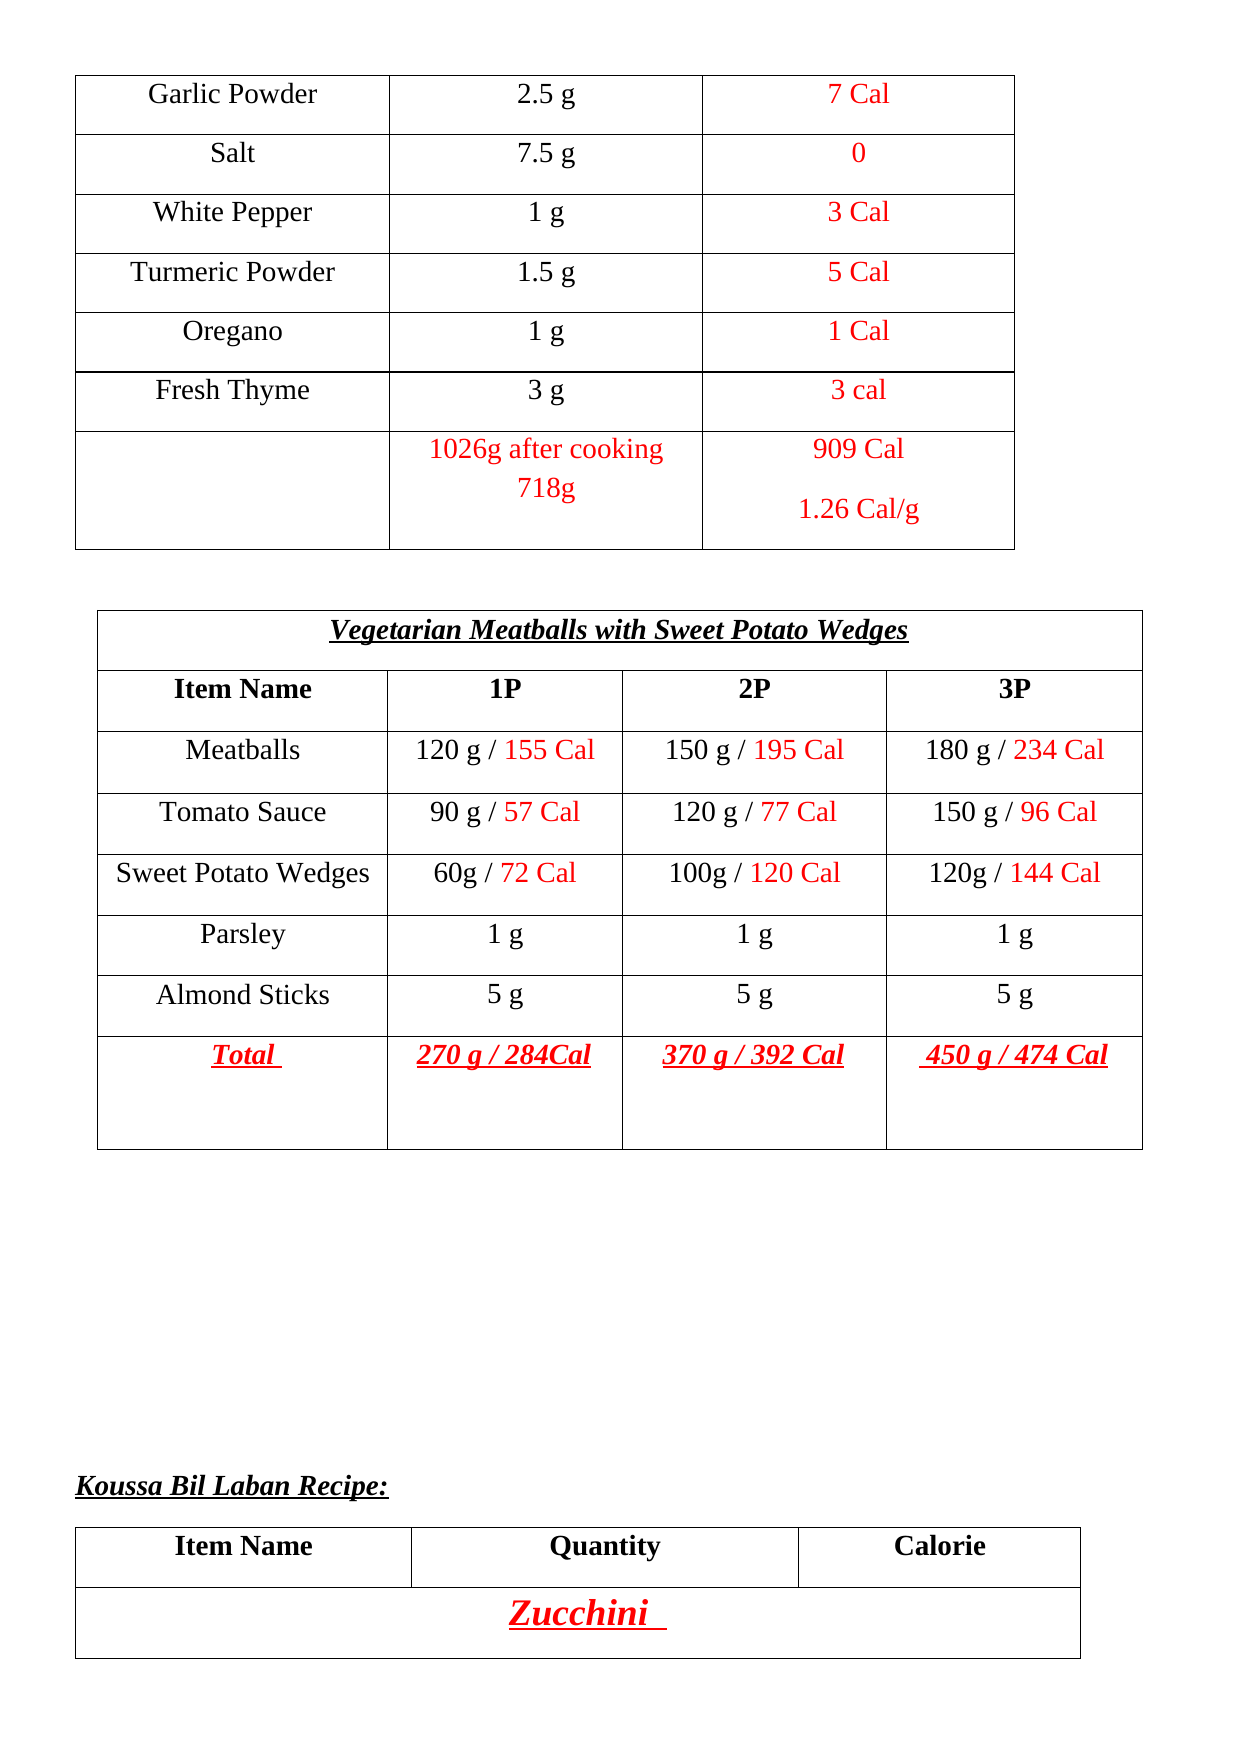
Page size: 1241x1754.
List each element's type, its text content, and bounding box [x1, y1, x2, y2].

table_cell Total [98, 1037, 387, 1149]
table_cell 60g / 72 Cal [388, 855, 622, 915]
table_cell 1.5 g [390, 254, 702, 312]
table_cell 0 [703, 135, 1014, 193]
table_cell 450 g / 474 Cal [887, 1037, 1142, 1149]
table_cell 5 Cal [703, 254, 1014, 312]
table_header Item Name [76, 1528, 411, 1587]
table_header Calorie [799, 1528, 1080, 1587]
table_cell 370 g / 392 Cal [623, 1037, 886, 1149]
table_cell Parsley [98, 916, 387, 975]
table_cell 909 Cal 1.26 Cal/g [703, 432, 1014, 549]
table_cell Almond Sticks [98, 976, 387, 1036]
table_cell 1 Cal [703, 313, 1014, 371]
table_cell Meatballs [98, 732, 387, 793]
table_cell Sweet Potato Wedges [98, 855, 387, 915]
table_header Quantity [412, 1528, 798, 1587]
table_cell 1 g [388, 916, 622, 975]
table_cell 120 g / 77 Cal [623, 794, 886, 854]
table_cell 3 g [390, 373, 702, 431]
table_cell 1 g [887, 916, 1142, 975]
table_cell 3P [887, 671, 1142, 731]
table_cell Item Name [98, 671, 387, 731]
table_cell White Pepper [76, 195, 389, 253]
table_cell Zucchini [76, 1588, 1080, 1658]
table_cell Oregano [76, 313, 389, 371]
table_cell 90 g / 57 Cal [388, 794, 622, 854]
table_cell 7.5 g [390, 135, 702, 193]
table_cell 1 g [390, 313, 702, 371]
table_cell 150 g / 195 Cal [623, 732, 886, 793]
table_cell 3 Cal [703, 195, 1014, 253]
table_cell Salt [76, 135, 389, 193]
table_cell Fresh Thyme [76, 373, 389, 431]
table_cell 2P [623, 671, 886, 731]
table_cell 150 g / 96 Cal [887, 794, 1142, 854]
table_cell Turmeric Powder [76, 254, 389, 312]
table_cell Garlic Powder [76, 76, 389, 134]
table_cell 1P [388, 671, 622, 731]
table_cell 5 g [388, 976, 622, 1036]
table_cell 2.5 g [390, 76, 702, 134]
table_cell 7 Cal [703, 76, 1014, 134]
table_cell [76, 432, 389, 549]
table_cell Tomato Sauce [98, 794, 387, 854]
table_cell 3 cal [703, 373, 1014, 431]
table_cell 120 g / 155 Cal [388, 732, 622, 793]
table_cell 120g / 144 Cal [887, 855, 1142, 915]
table_header Vegetarian Meatballs with Sweet Potato Wedges [98, 611, 1142, 670]
table_cell 1 g [390, 195, 702, 253]
table_cell 270 g / 284Cal [388, 1037, 622, 1149]
table_cell 5 g [623, 976, 886, 1036]
table_cell 180 g / 234 Cal [887, 732, 1142, 793]
table_cell 1 g [623, 916, 886, 975]
table_cell 100g / 120 Cal [623, 855, 886, 915]
text Koussa Bil Laban Recipe: [75, 1468, 1165, 1501]
table_cell 5 g [887, 976, 1142, 1036]
table_cell 1026g after cooking 718g [390, 432, 702, 549]
